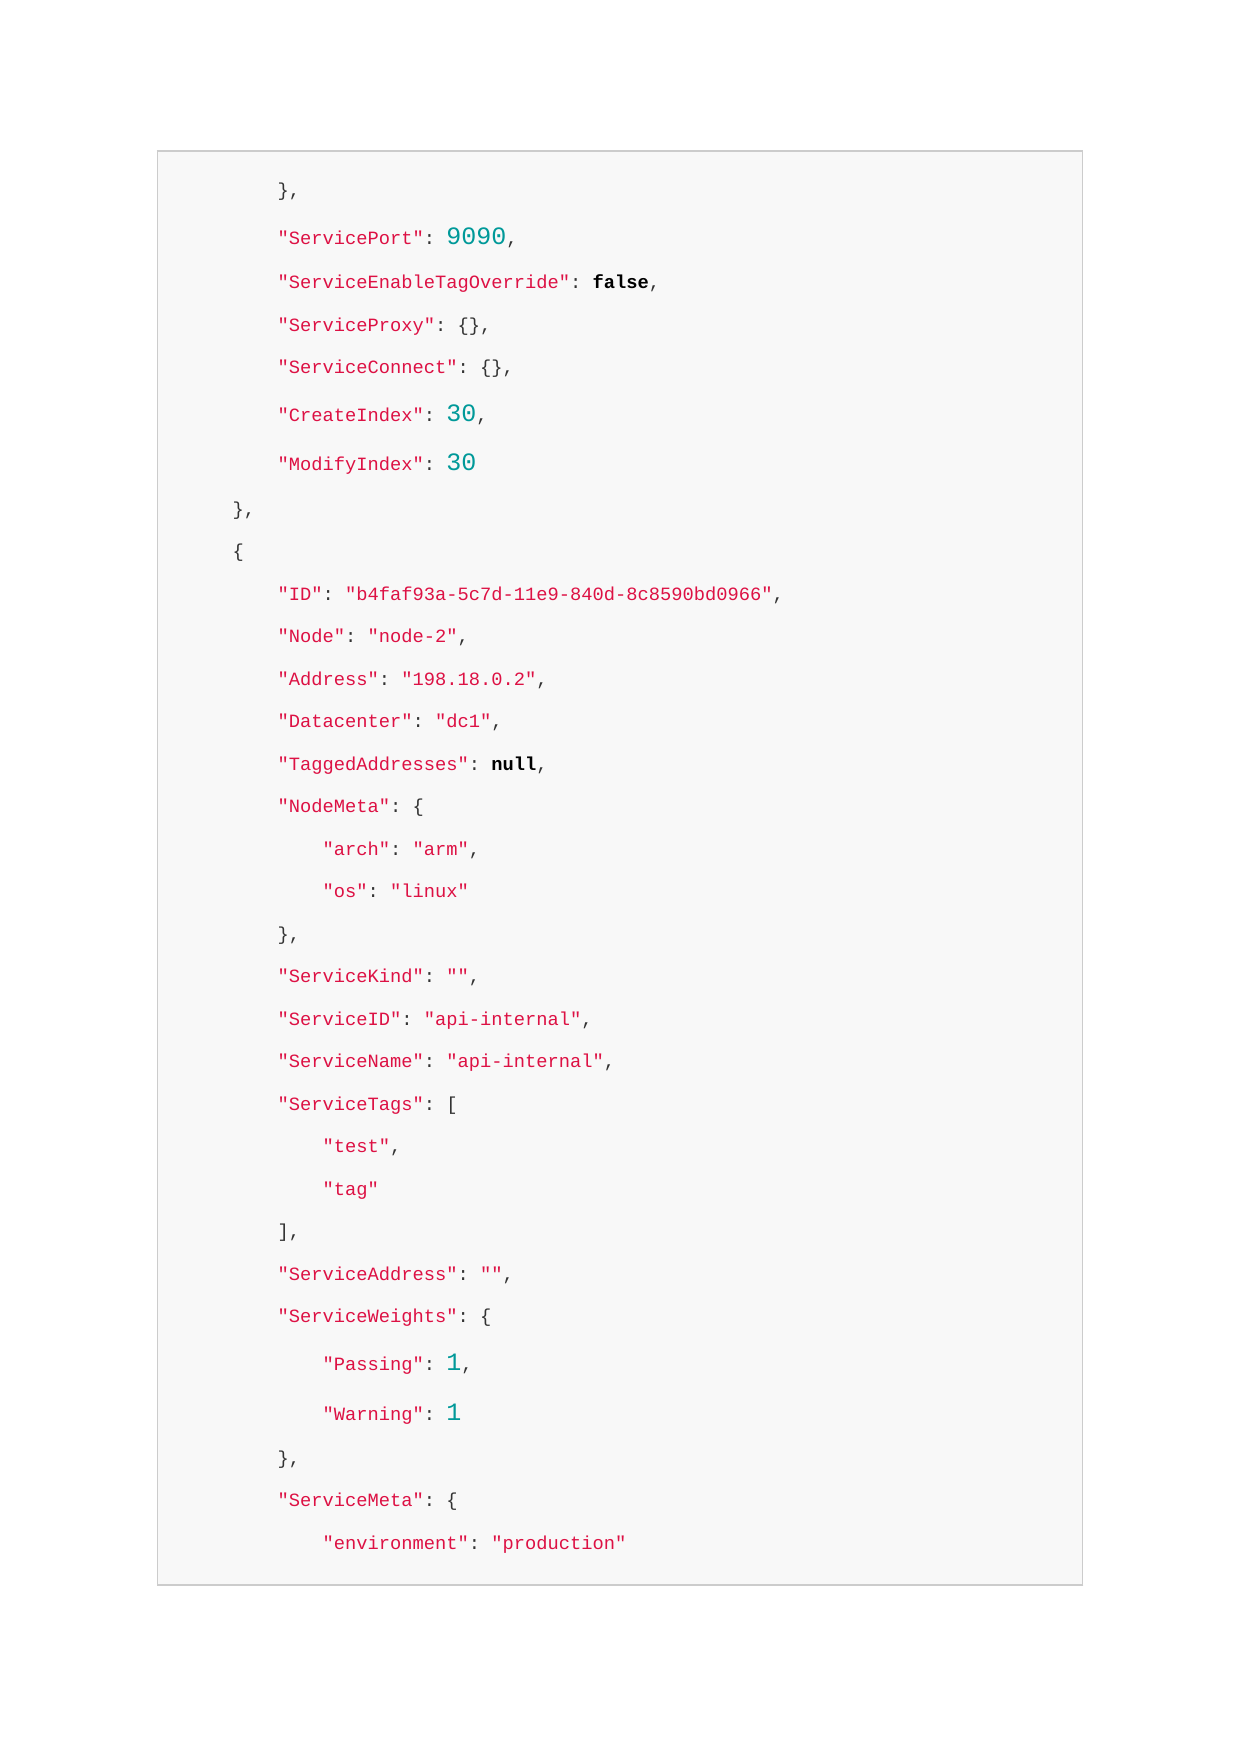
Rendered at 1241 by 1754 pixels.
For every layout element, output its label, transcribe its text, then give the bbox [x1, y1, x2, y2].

text "tag" [158, 1149, 1082, 1191]
text "ServiceConnect": {}, [158, 327, 1082, 369]
text "ServiceName": "api-internal", [158, 1021, 1082, 1064]
text }, [158, 152, 1082, 192]
text }, [158, 1418, 1082, 1460]
text { [158, 511, 1082, 554]
text "ID": "b4faf93a-5c7d-11e9-840d-8c8590bd0966", [158, 554, 1082, 596]
text "ServiceKind": "", [158, 936, 1082, 979]
text "ServiceAddress": "", [158, 1234, 1082, 1276]
text "Node": "node-2", [158, 596, 1082, 639]
text "environment": "production" [158, 1503, 1082, 1584]
text ], [158, 1191, 1082, 1234]
text "Warning": 1 [158, 1368, 1082, 1418]
text "TaggedAddresses": null, [158, 724, 1082, 766]
text "ServiceWeights": { [158, 1276, 1082, 1319]
text "os": "linux" [158, 851, 1082, 894]
text "Passing": 1, [158, 1319, 1082, 1368]
text "NodeMeta": { [158, 766, 1082, 809]
text "ServiceMeta": { [158, 1460, 1082, 1503]
text "ServiceEnableTagOverride": false, [158, 242, 1082, 284]
text "CreateIndex": 30, [158, 369, 1082, 419]
text "Datacenter": "dc1", [158, 681, 1082, 724]
text }, [158, 894, 1082, 936]
text }, [158, 469, 1082, 511]
text "ModifyIndex": 30 [158, 419, 1082, 469]
text "ServicePort": 9090, [158, 192, 1082, 242]
text "arch": "arm", [158, 809, 1082, 851]
text "test", [158, 1106, 1082, 1149]
text "ServiceProxy": {}, [158, 284, 1082, 327]
text "ServiceTags": [ [158, 1064, 1082, 1106]
text "Address": "198.18.0.2", [158, 639, 1082, 681]
text "ServiceID": "api-internal", [158, 979, 1082, 1021]
